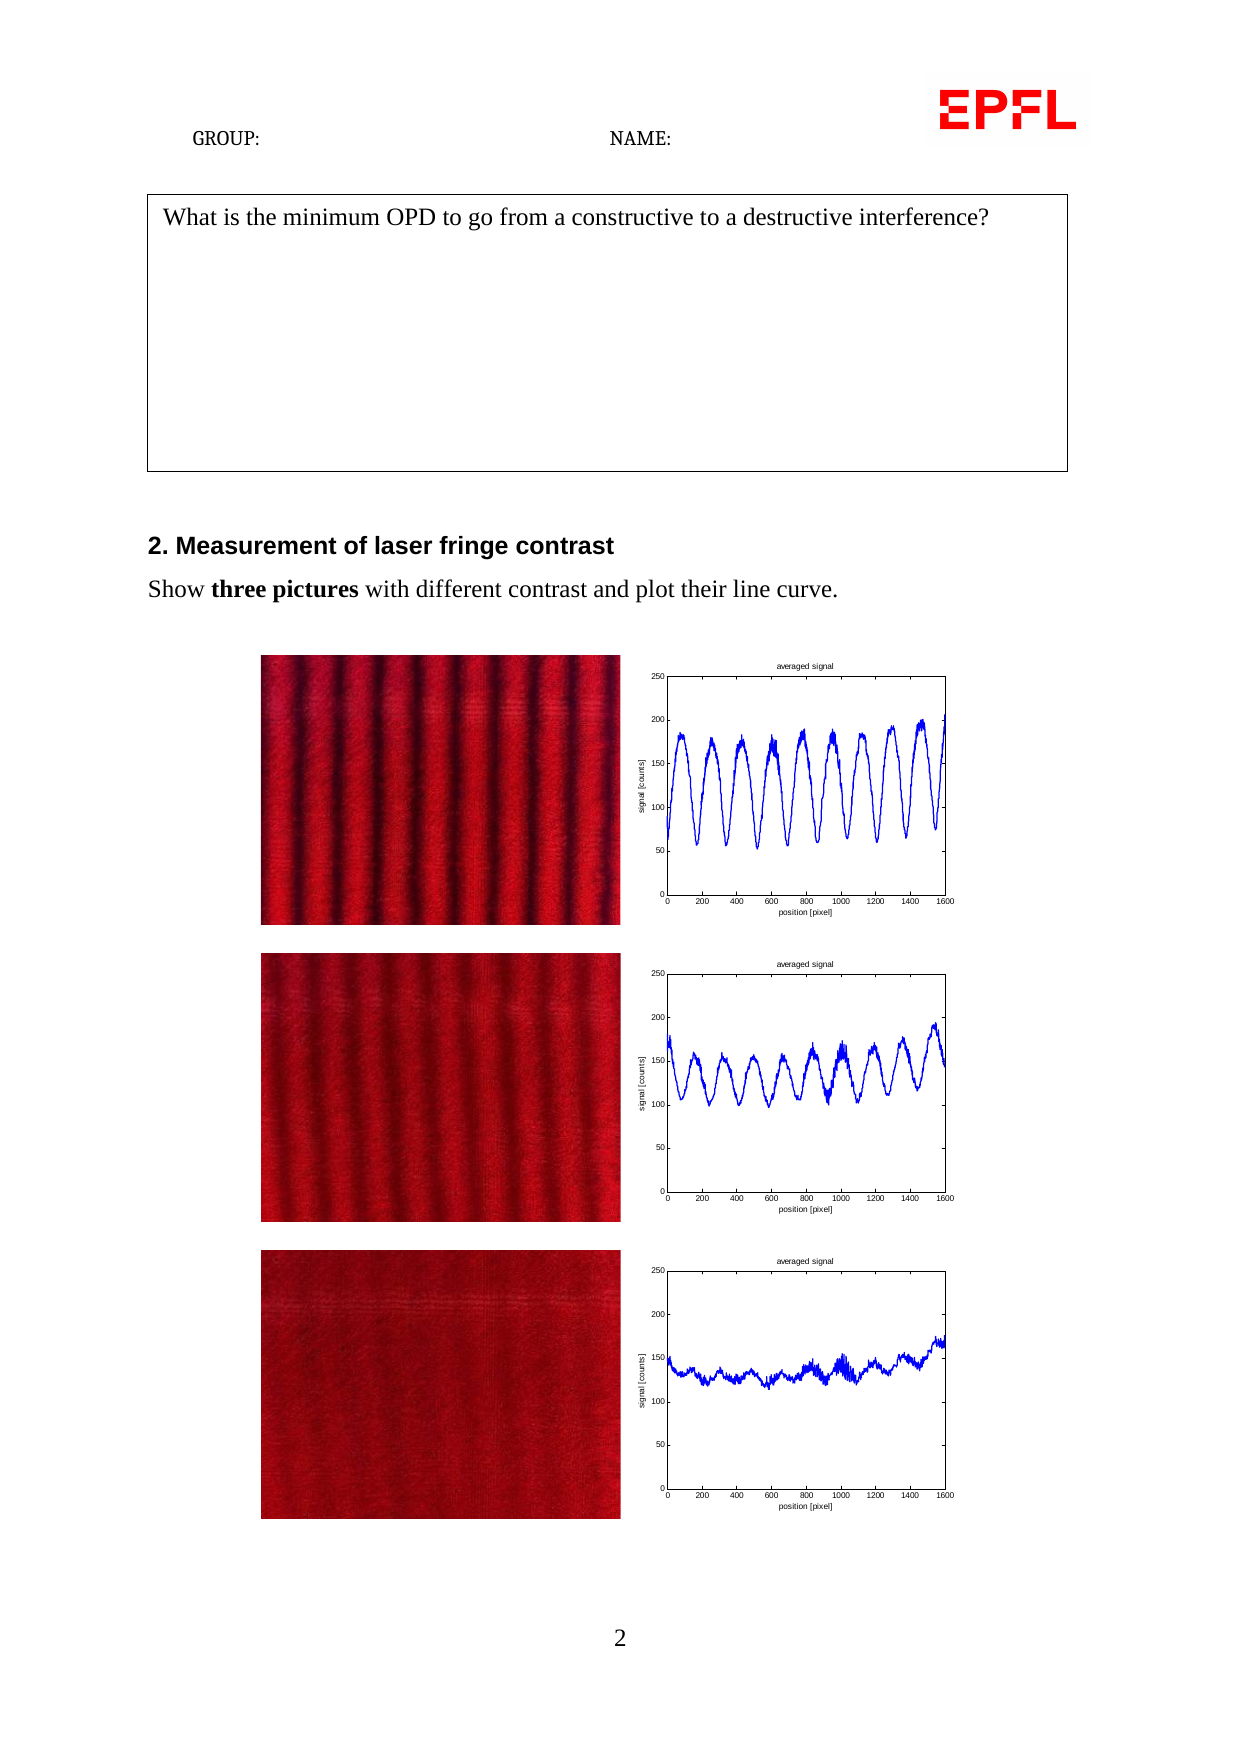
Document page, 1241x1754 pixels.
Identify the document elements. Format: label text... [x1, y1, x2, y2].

text Show three pictures with different contrast and plot their line curve. [148, 574, 1093, 603]
picture [261, 953, 621, 1222]
subtitle 2. Measurement of laser fringe contrast [148, 531, 1093, 560]
picture [260, 655, 621, 925]
picture [261, 1250, 621, 1519]
picture [923, 73, 1093, 146]
